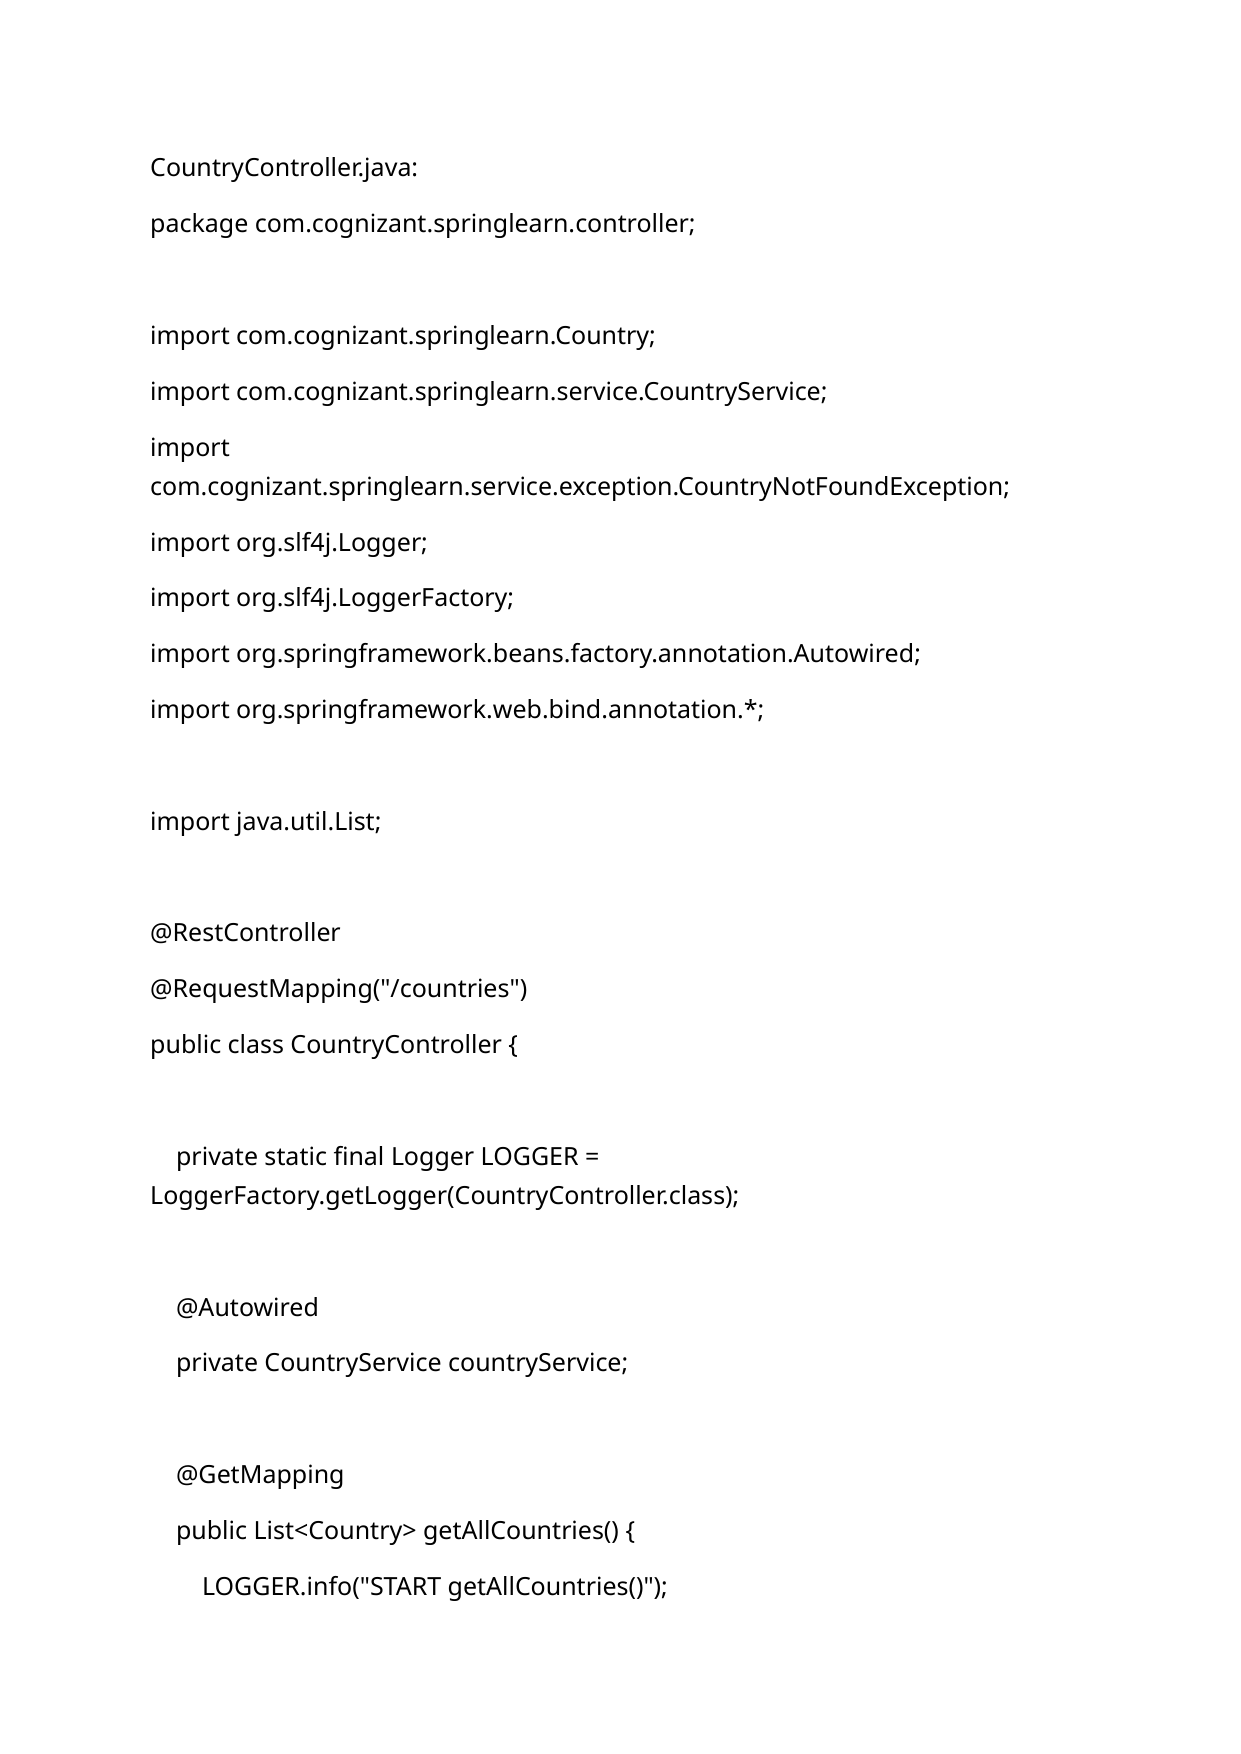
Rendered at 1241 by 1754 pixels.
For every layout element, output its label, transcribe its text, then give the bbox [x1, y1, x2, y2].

text import java.util.List; [150, 803, 1090, 837]
text public class CountryController { [150, 1027, 1090, 1061]
text private static final Logger LOGGER = LoggerFactory.getLogger(CountryController.class); [150, 1138, 1090, 1212]
text @RestController [150, 915, 1090, 949]
text import org.slf4j.LoggerFactory; [150, 580, 1090, 614]
text LOGGER.info("START getAllCountries()"); [150, 1568, 1090, 1602]
text package com.cognizant.springlearn.controller; [150, 206, 1090, 240]
text import org.slf4j.Logger; [150, 524, 1090, 558]
text import org.springframework.beans.factory.annotation.Autowired; [150, 636, 1090, 670]
text @Autowired [150, 1289, 1090, 1323]
text public List<Country> getAllCountries() { [150, 1512, 1090, 1547]
text import com.cognizant.springlearn.service.exception.CountryNotFoundException; [150, 429, 1090, 502]
text import com.cognizant.springlearn.service.CountryService; [150, 373, 1090, 407]
text @GetMapping [150, 1457, 1090, 1491]
text CountryController.java: [150, 150, 1090, 184]
text import com.cognizant.springlearn.Country; [150, 317, 1090, 352]
text import org.springframework.web.bind.annotation.*; [150, 692, 1090, 726]
text private CountryService countryService; [150, 1345, 1090, 1379]
text @RequestMapping("/countries") [150, 971, 1090, 1005]
